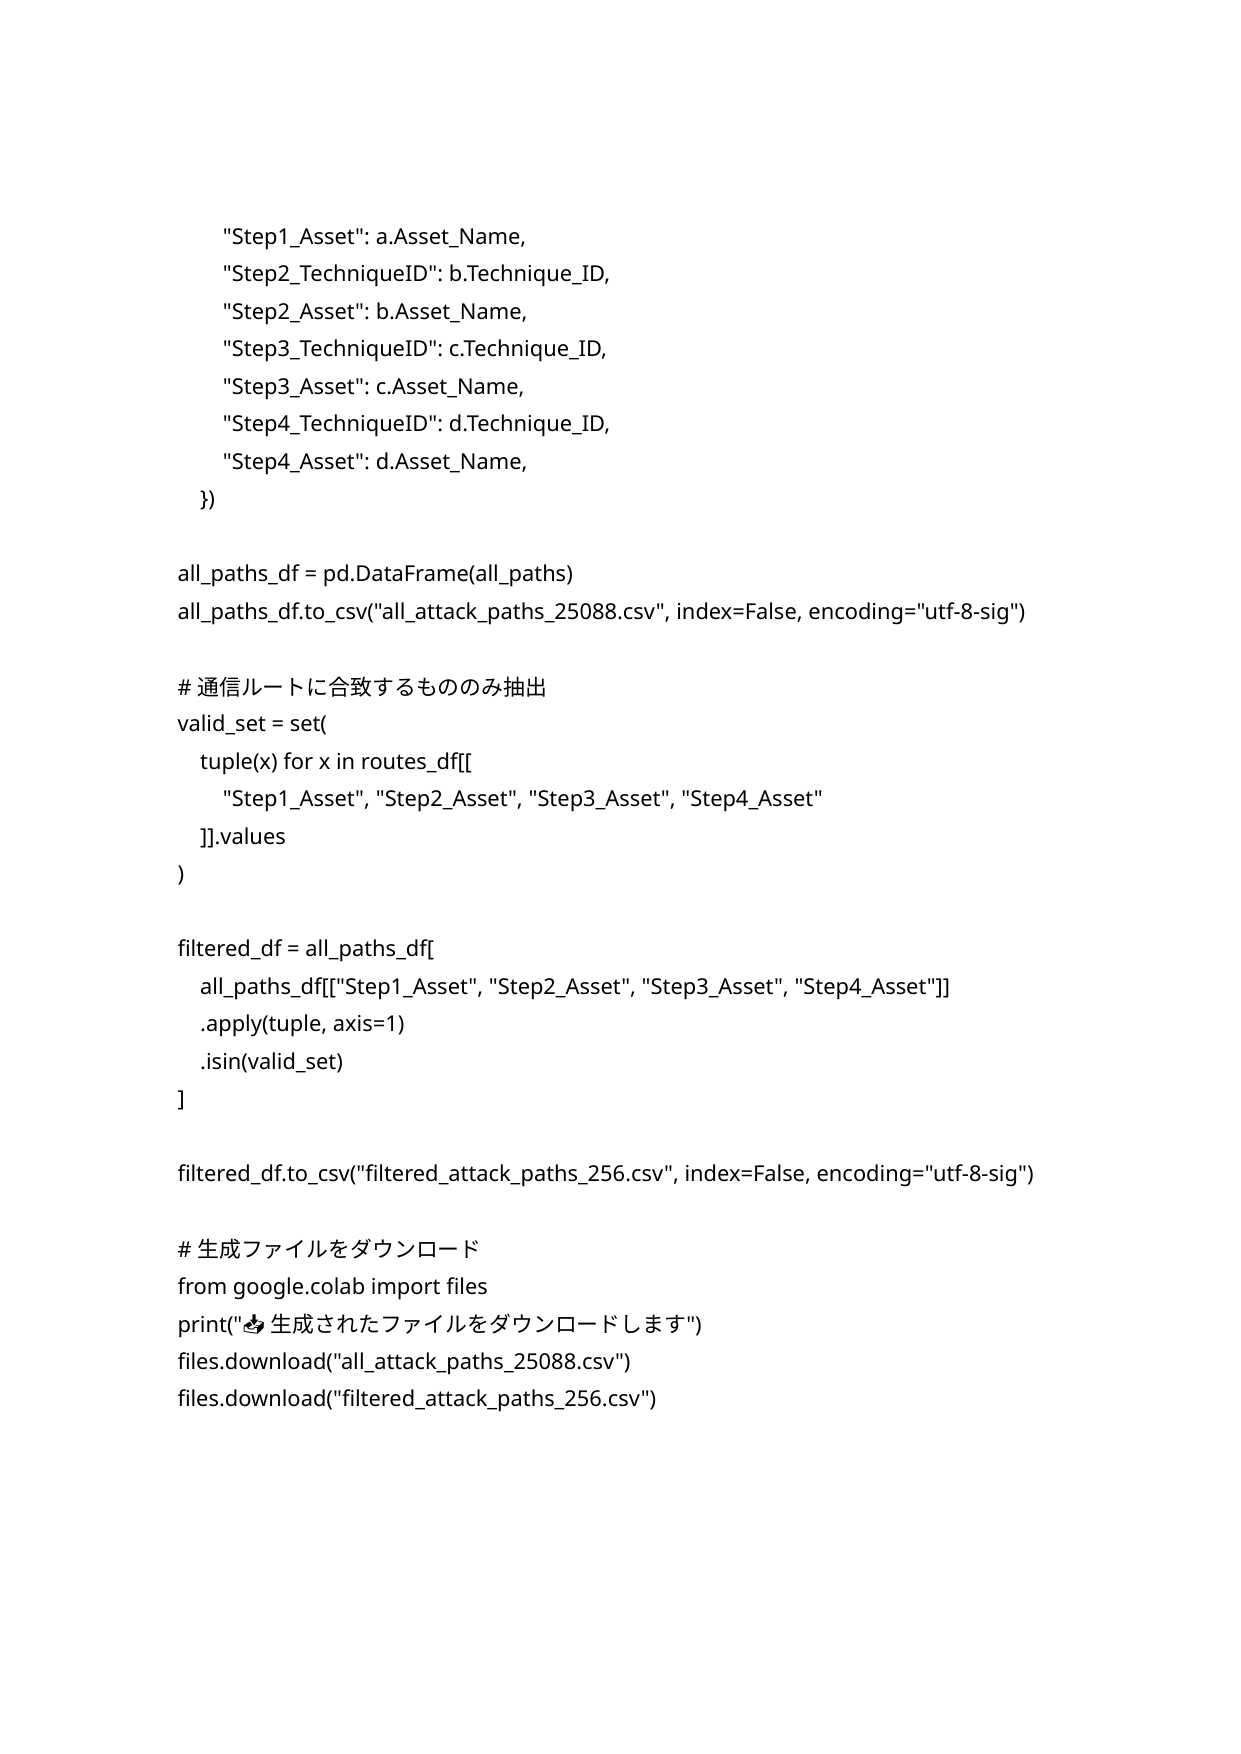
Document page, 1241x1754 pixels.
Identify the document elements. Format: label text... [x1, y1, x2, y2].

text print("📥 生成されたファイルをダウンロードします") [177, 1304, 1063, 1342]
text "Step3_Asset": c.Asset_Name, [177, 367, 1063, 404]
text ] [177, 1079, 1063, 1117]
text "Step2_Asset": b.Asset_Name, [177, 292, 1063, 329]
text tuple(x) for x in routes_df[[ [177, 742, 1063, 779]
text "Step4_TechniqueID": d.Technique_ID, [177, 404, 1063, 442]
text all_paths_df.to_csv("all_attack_paths_25088.csv", index=False, encoding="utf-8-sig") [177, 592, 1063, 629]
text all_paths_df[["Step1_Asset", "Step2_Asset", "Step3_Asset", "Step4_Asset"]] [177, 967, 1063, 1004]
text # 通信ルートに合致するもののみ抽出 [177, 667, 1063, 704]
text all_paths_df = pd.DataFrame(all_paths) [177, 554, 1063, 592]
text }) [177, 479, 1063, 517]
text files.download("filtered_attack_paths_256.csv") [177, 1379, 1063, 1417]
text .apply(tuple, axis=1) [177, 1004, 1063, 1042]
text ) [177, 854, 1063, 892]
text # 生成ファイルをダウンロード [177, 1229, 1063, 1267]
text "Step4_Asset": d.Asset_Name, [177, 442, 1063, 479]
text "Step3_TechniqueID": c.Technique_ID, [177, 329, 1063, 367]
text .isin(valid_set) [177, 1042, 1063, 1079]
text filtered_df = all_paths_df[ [177, 929, 1063, 967]
text valid_set = set( [177, 704, 1063, 742]
text ]].values [177, 817, 1063, 854]
text "Step1_Asset": a.Asset_Name, [177, 217, 1063, 254]
text filtered_df.to_csv("filtered_attack_paths_256.csv", index=False, encoding="utf-8-sig") [177, 1154, 1063, 1192]
text files.download("all_attack_paths_25088.csv") [177, 1342, 1063, 1379]
text from google.colab import files [177, 1267, 1063, 1304]
text "Step2_TechniqueID": b.Technique_ID, [177, 254, 1063, 292]
text "Step1_Asset", "Step2_Asset", "Step3_Asset", "Step4_Asset" [177, 779, 1063, 817]
